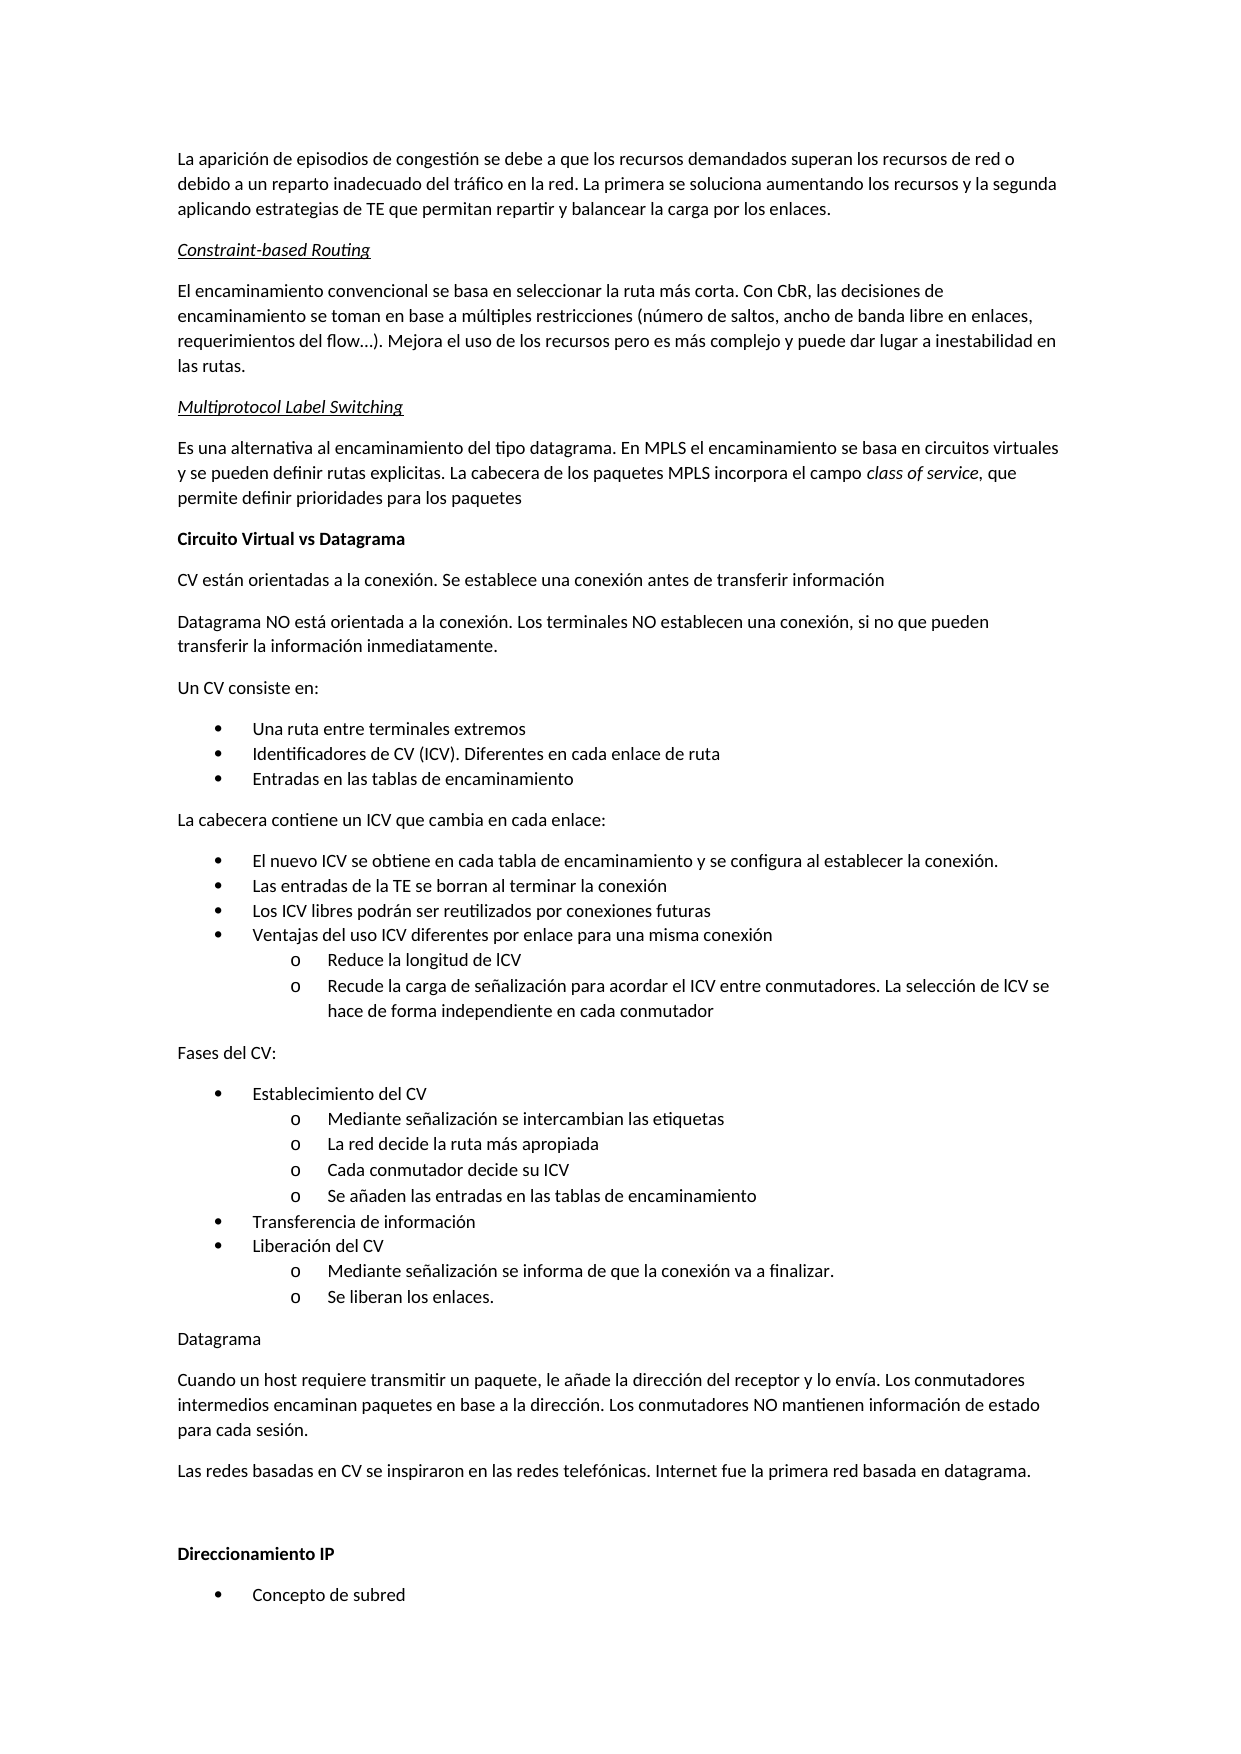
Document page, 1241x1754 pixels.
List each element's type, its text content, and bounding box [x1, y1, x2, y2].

text Datagrama [177, 1327, 1063, 1350]
list Las entradas de la TE se borran al terminar la conexión [215, 874, 1063, 897]
text Un CV consiste en: [177, 676, 1063, 699]
list Entradas en las tablas de encaminamiento [215, 767, 1063, 789]
text Constraint-based Routing [177, 238, 1063, 261]
list Una ruta entre terminales extremos [215, 717, 1063, 740]
list El nuevo ICV se obtiene en cada tabla de encaminamiento y se configura al establecer la conexión. [215, 849, 1063, 872]
text Fases del CV: [177, 1041, 1063, 1064]
text Circuito Virtual vs Datagrama [177, 527, 1063, 550]
list Transferencia de información [215, 1210, 1063, 1233]
list Identificadores de CV (ICV). Diferentes en cada enlace de ruta [215, 742, 1063, 765]
text La cabecera contiene un ICV que cambia en cada enlace: [177, 808, 1063, 831]
list Concepto de subred [215, 1583, 1063, 1606]
list Liberación del CV [215, 1234, 1063, 1257]
list Cada conmutador decide su ICV [290, 1158, 1063, 1182]
text Es una alternativa al encaminamiento del tipo datagrama. En MPLS el encaminamiento se basa en circuitos virtuales y se pueden definir rutas explicitas. La cabecera de los paquetes MPLS incorpora el campo class of service, que permite definir prioridades para los paquetes [177, 436, 1063, 509]
list Mediante señalización se intercambian las etiquetas [290, 1107, 1063, 1131]
list Los ICV libres podrán ser reutilizados por conexiones futuras [215, 899, 1063, 922]
list Se liberan los enlaces. [290, 1285, 1063, 1309]
list Mediante señalización se informa de que la conexión va a finalizar. [290, 1259, 1063, 1283]
text Multiprotocol Label Switching [177, 395, 1063, 418]
list Recude la carga de señalización para acordar el ICV entre conmutadores. La selección de lCV se hace de forma independiente en cada conmutador [290, 974, 1063, 1022]
text Datagrama NO está orientada a la conexión. Los terminales NO establecen una conexión, si no que pueden transferir la información inmediatamente. [177, 610, 1063, 657]
text CV están orientadas a la conexión. Se establece una conexión antes de transferir información [177, 568, 1063, 591]
list Establecimiento del CV [215, 1082, 1063, 1105]
text La aparición de episodios de congestión se debe a que los recursos demandados superan los recursos de red o debido a un reparto inadecuado del tráfico en la red. La primera se soluciona aumentando los recursos y la segunda aplicando estrategias de TE que permitan repartir y balancear la carga por los enlaces. [177, 148, 1063, 220]
text Direccionamiento IP [177, 1542, 1063, 1565]
text El encaminamiento convencional se basa en seleccionar la ruta más corta. Con CbR, las decisiones de encaminamiento se toman en base a múltiples restricciones (número de saltos, ancho de banda libre en enlaces, requerimientos del flow…). Mejora el uso de los recursos pero es más complejo y puede dar lugar a inestabilidad en las rutas. [177, 280, 1063, 377]
text Cuando un host requiere transmitir un paquete, le añade la dirección del receptor y lo envía. Los conmutadores intermedios encaminan paquetes en base a la dirección. Los conmutadores NO mantienen información de estado para cada sesión. [177, 1369, 1063, 1441]
list Reduce la longitud de lCV [290, 948, 1063, 972]
list La red decide la ruta más apropiada [290, 1133, 1063, 1156]
list Se añaden las entradas en las tablas de encaminamiento [290, 1184, 1063, 1208]
list Ventajas del uso ICV diferentes por enlace para una misma conexión [215, 923, 1063, 946]
text Las redes basadas en CV se inspiraron en las redes telefónicas. Internet fue la primera red basada en datagrama. [177, 1459, 1063, 1482]
